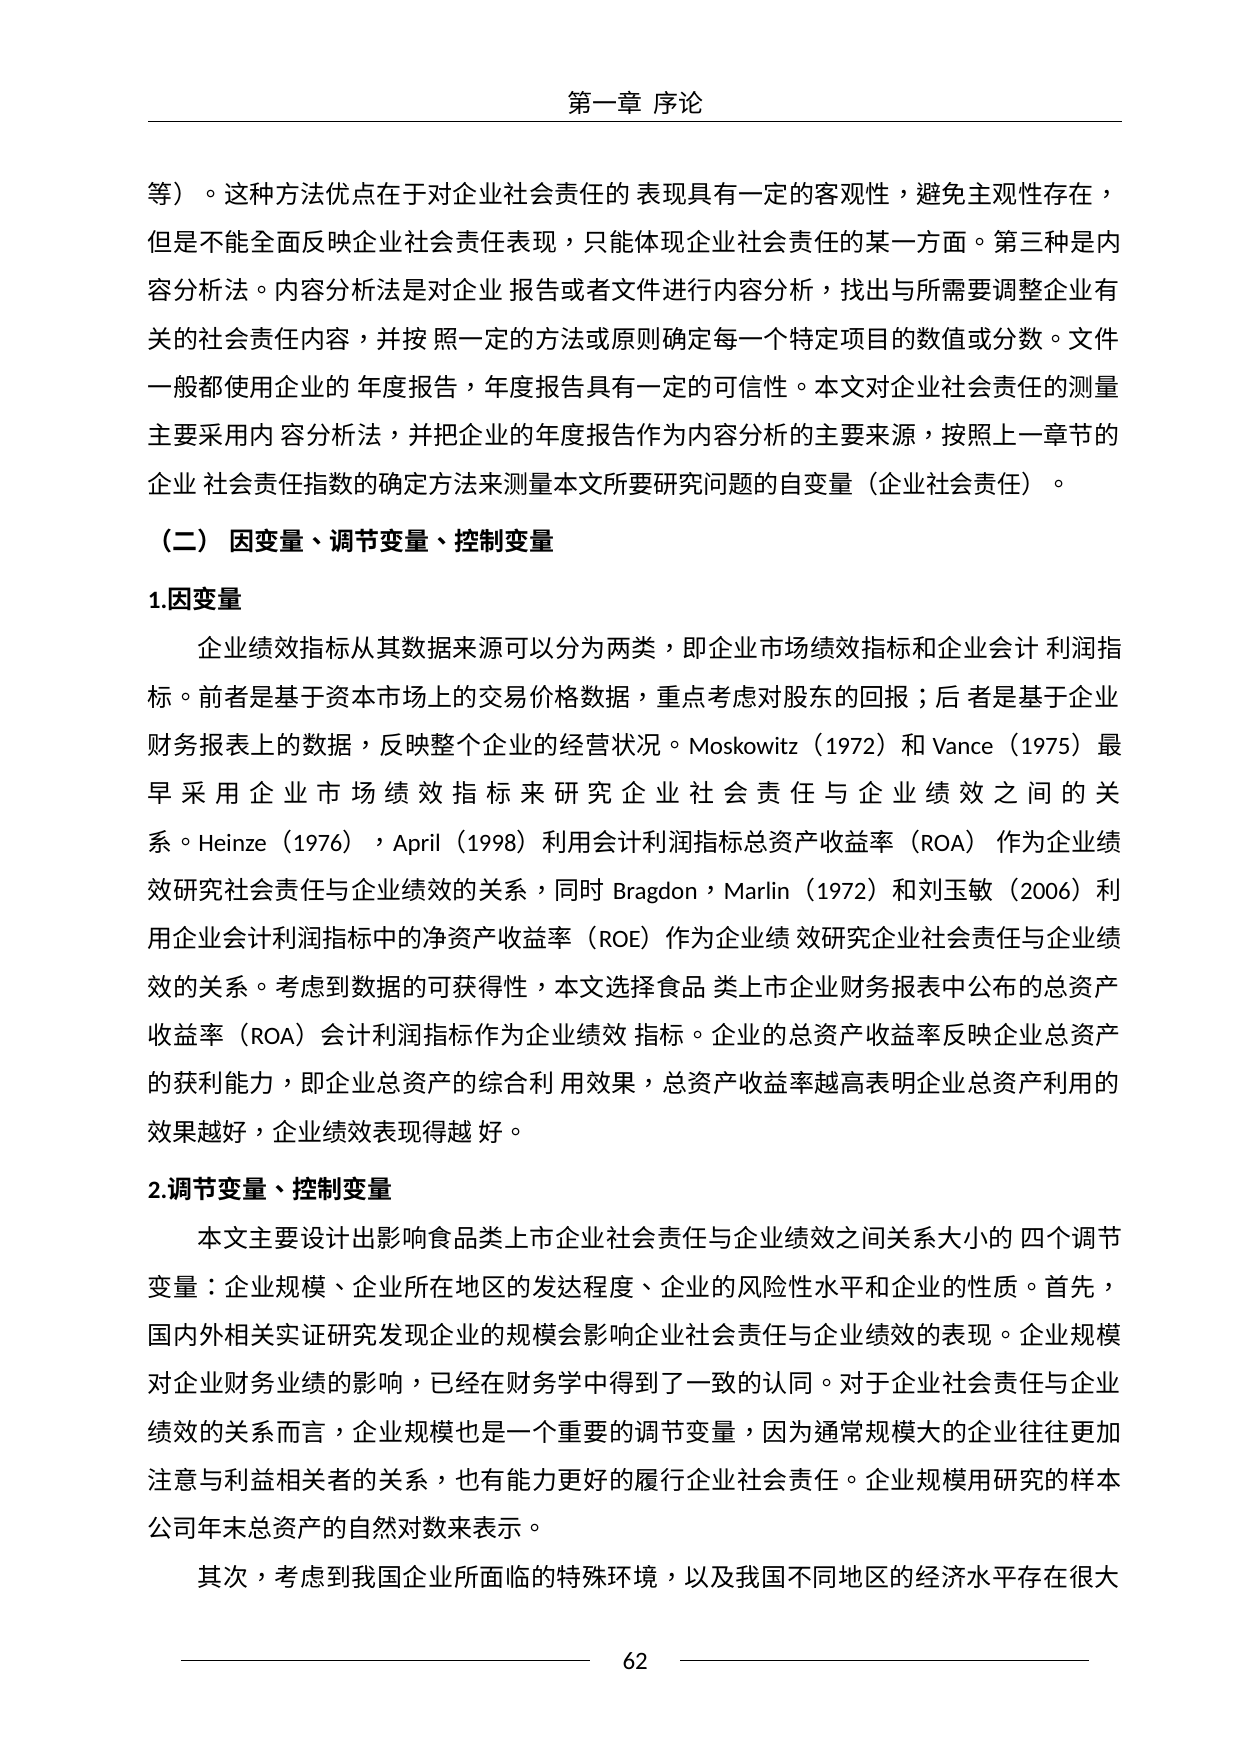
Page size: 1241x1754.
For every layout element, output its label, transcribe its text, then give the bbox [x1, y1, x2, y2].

subtitle （二） 因变量、调节变量、控制变量 [148, 523, 1122, 557]
subtitle 1.因变量 [148, 582, 1122, 616]
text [148, 1544, 1122, 1592]
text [148, 161, 1122, 499]
subtitle 2.调节变量、控制变量 [148, 1172, 1122, 1206]
text 企业绩效指标从其数据来源可以分为两类，即企业市场绩效指标和企业会计 利润指标。前者是基于资本市场上的交易价格数据，重点考虑对股东的回报；后 者是基于企业财务报表上的数据，反映整个企业的经营状况。Moskowitz（1972）和Vance（1975）最早采用企业市场绩效指标来研究企业社会责任与企业绩效之间的关系。Heinze（1976），April（1998）利用会计利润指标总资产收益率（ROA） 作为企业绩效研究社会责任与企业绩效的关系，同时 Bragdon，Marlin（1972）和刘玉敏（2006）利用企业会计利润指标中的净资产收益率（ROE）作为企业绩 效研究企业社会责任与企业绩效的关系。考虑到数据的可获得性，本文选择食品 类上市企业财务报表中公布的总资产收益率（ROA）会计利润指标作为企业绩效 指标。企业的总资产收益率反映企业总资产的获利能力，即企业总资产的综合利 用效果，总资产收益率越高表明企业总资产利用的效果越好，企业绩效表现得越 好。 [148, 616, 1122, 1147]
text 本文主要设计出影响食品类上市企业社会责任与企业绩效之间关系大小的 四个调节变量：企业规模、企业所在地区的发达程度、企业的风险性水平和企业的性质。首先，国内外相关实证研究发现企业的规模会影响企业社会责任与企业绩效的表现。企业规模对企业财务业绩的影响，已经在财务学中得到了一致的认同。对于企业社会责任与企业绩效的关系而言，企业规模也是一个重要的调节变量，因为通常规模大的企业往往更加注意与利益相关者的关系，也有能力更好的履行企业社会责任。企业规模用研究的样本公司年末总资产的自然对数来表示。 [148, 1206, 1122, 1544]
